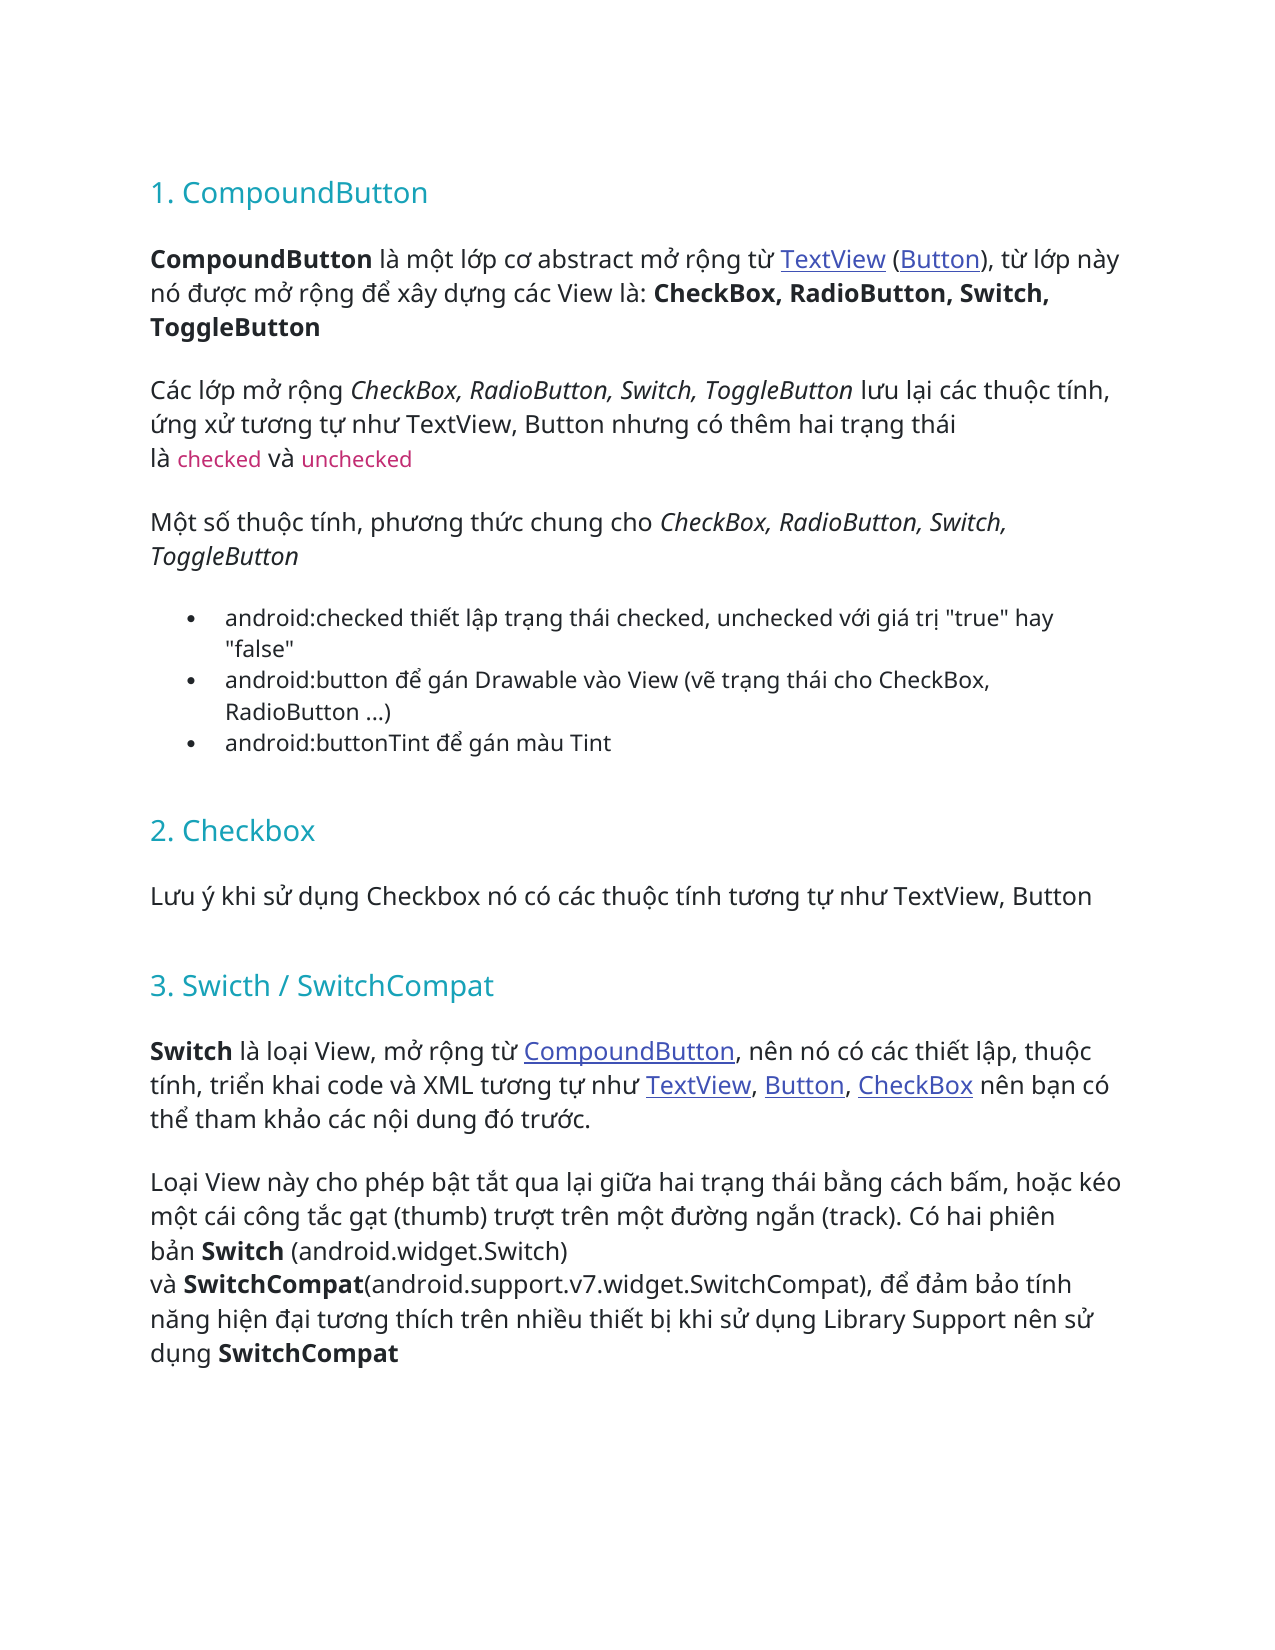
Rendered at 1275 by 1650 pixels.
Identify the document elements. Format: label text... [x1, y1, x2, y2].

text Switch là loại View, mở rộng từ CompoundButton, nên nó có các thiết lập, thuộc tính, triển khai code và XML tương tự như TextView, Button, CheckBox nên bạn có thể tham khảo các nội dung đó trước. [150, 1034, 1125, 1136]
subtitle 1. CompoundButton [150, 150, 1125, 212]
list android:buttonTint để gán màu Tint [187, 727, 1125, 758]
list android:button để gán Drawable vào View (vẽ trạng thái cho CheckBox, RadioButton ...) [187, 664, 1125, 727]
text CompoundButton là một lớp cơ abstract mở rộng từ TextView (Button), từ lớp này nó được mở rộng để xây dựng các View là: CheckBox, RadioButton, Switch, ToggleButton [150, 242, 1125, 344]
subtitle 2. Checkbox [150, 787, 1125, 849]
text Loại View này cho phép bật tắt qua lại giữa hai trạng thái bằng cách bấm, hoặc kéo một cái công tắc gạt (thumb) trượt trên một đường ngắn (track). Có hai phiên bản Switch (android.widget.Switch) và SwitchCompat(android.support.v7.widget.SwitchCompat), để đảm bảo tính năng hiện đại tương thích trên nhiều thiết bị khi sử dụng Library Support nên sử dụng SwitchCompat [150, 1165, 1125, 1369]
list android:checked thiết lập trạng thái checked, unchecked với giá trị "true" hay "false" [187, 602, 1125, 664]
subtitle 3. Swicth / SwitchCompat [150, 942, 1125, 1004]
text Các lớp mở rộng CheckBox, RadioButton, Switch, ToggleButton lưu lại các thuộc tính, ứng xử tương tự như TextView, Button nhưng có thêm hai trạng thái là checked và unchecked [150, 373, 1125, 475]
text Lưu ý khi sử dụng Checkbox nó có các thuộc tính tương tự như TextView, Button [150, 879, 1125, 913]
text Một số thuộc tính, phương thức chung cho CheckBox, RadioButton, Switch, ToggleButton [150, 504, 1125, 572]
